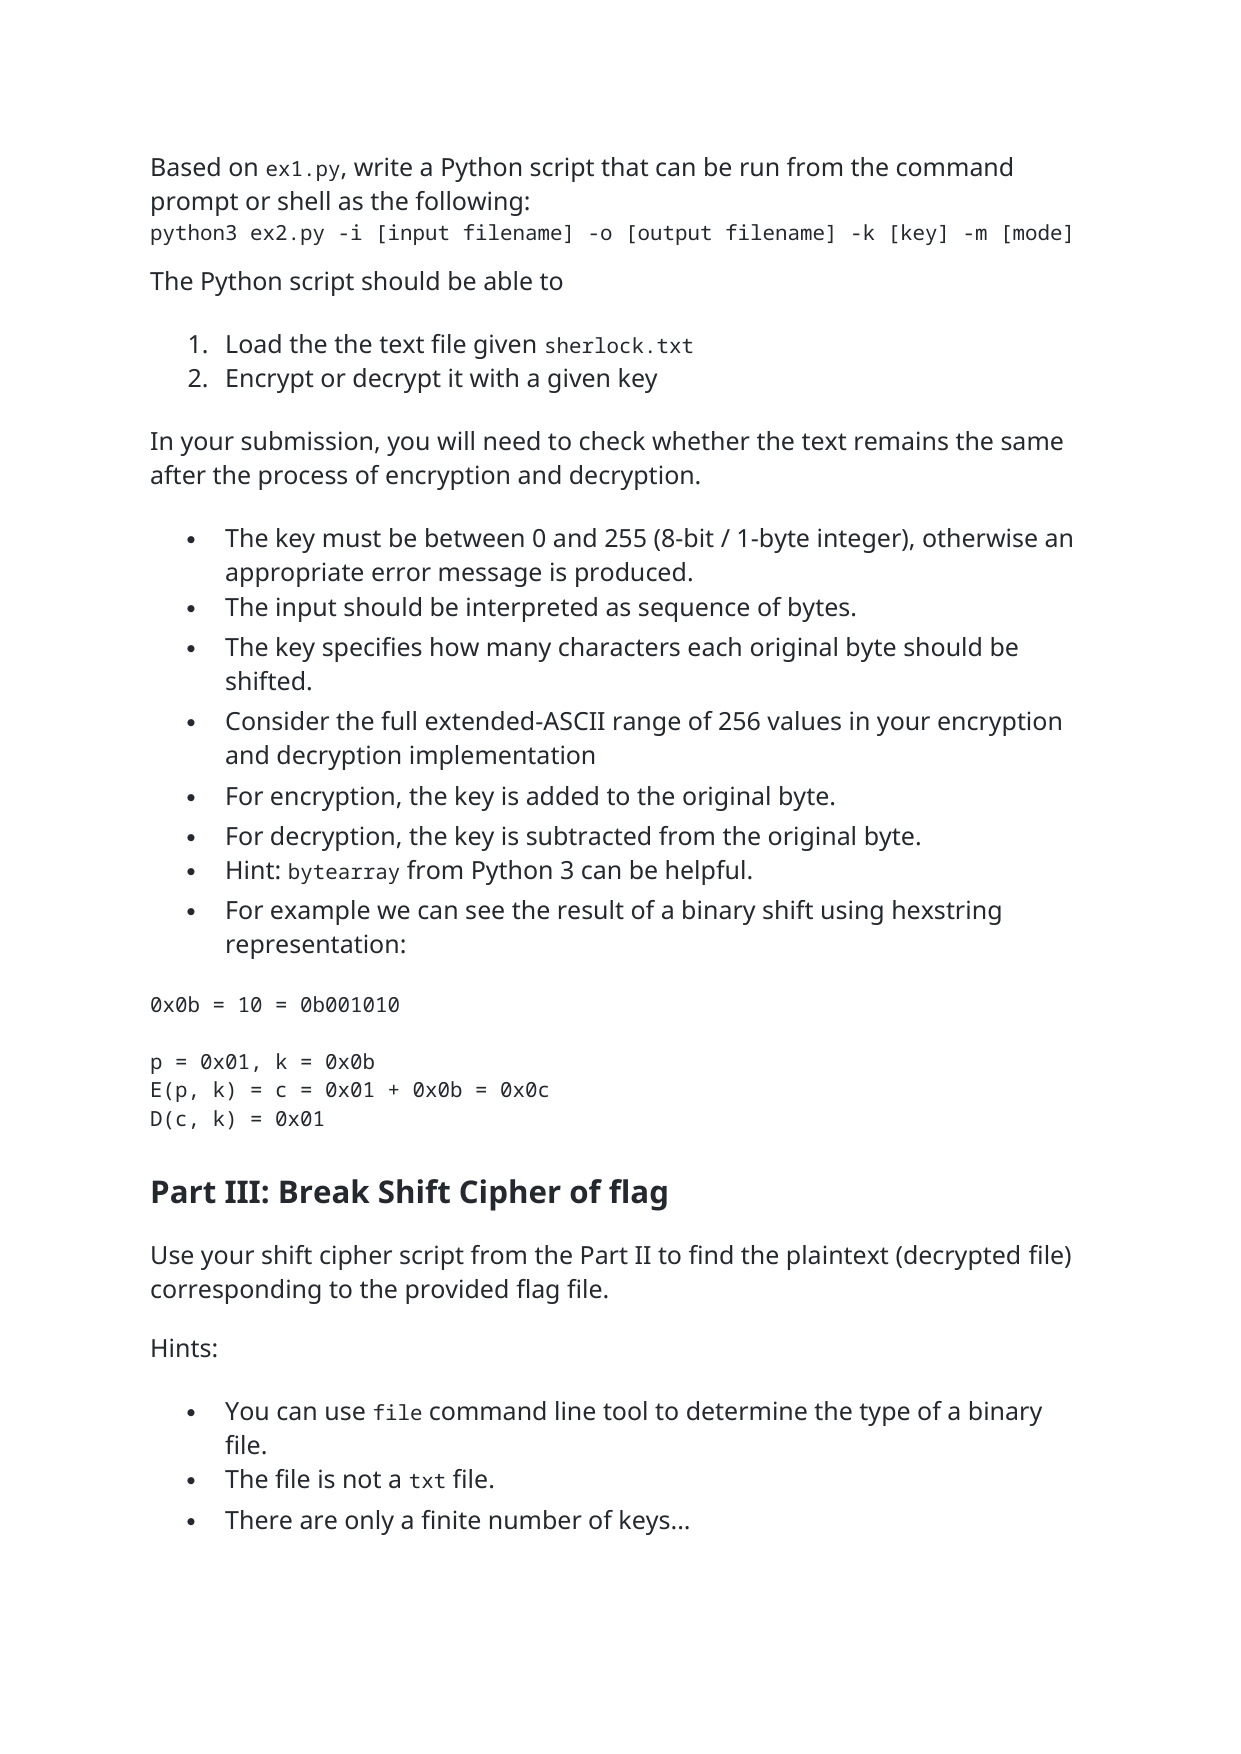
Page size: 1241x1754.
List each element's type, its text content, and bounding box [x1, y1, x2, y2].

list Load the the text ﬁle given sherlock.txt [187, 326, 1090, 361]
list You can use file command line tool to determine the type of a binary ﬁle. [187, 1394, 1090, 1462]
list Encrypt or decrypt it with a given key [187, 361, 1090, 394]
list For decryption, the key is subtracted from the original byte. [187, 818, 1090, 853]
text In your submission, you will need to check whether the text remains the same after the process of encryption and decryption. [150, 424, 1090, 492]
list The input should be interpreted as sequence of bytes. [187, 589, 1090, 623]
list The key must be between 0 and 255 (8-bit / 1-byte integer), otherwise an appropriate error message is produced. [187, 521, 1090, 589]
text Based on ex1.py, write a Python script that can be run from the command prompt or shell as the following: [150, 150, 1090, 218]
list Consider the full extended-ASCII range of 256 values in your encryption and decryption implementation [187, 704, 1090, 772]
list For example we can see the result of a binary shift using hexstring representation: [187, 893, 1090, 961]
text Use your shift cipher script from the Part II to ﬁnd the plaintext (decrypted file) corresponding to the provided flag ﬁle. [150, 1237, 1090, 1306]
text 0x0b = 10 = 0b001010 [150, 990, 1090, 1019]
text p = 0x01, k = 0x0b [150, 1047, 1090, 1076]
text D(c, k) = 0x01 [150, 1104, 1090, 1132]
text The Python script should be able to [150, 263, 1090, 297]
list There are only a finite number of keys... [187, 1502, 1090, 1536]
list For encryption, the key is added to the original byte. [187, 778, 1090, 812]
text Part III: Break Shift Cipher of ﬂag [150, 1170, 1090, 1212]
text E(p, k) = c = 0x01 + 0x0b = 0x0c [150, 1076, 1090, 1104]
text python3 ex2.py -i [input filename] -o [output filename] -k [key] -m [mode] [150, 218, 1090, 247]
text Hints: [150, 1331, 1090, 1365]
list Hint: bytearray from Python 3 can be helpful. [187, 853, 1090, 887]
list The file is not a txt file. [187, 1462, 1090, 1496]
list The key speciﬁes how many characters each original byte should be shifted. [187, 629, 1090, 698]
